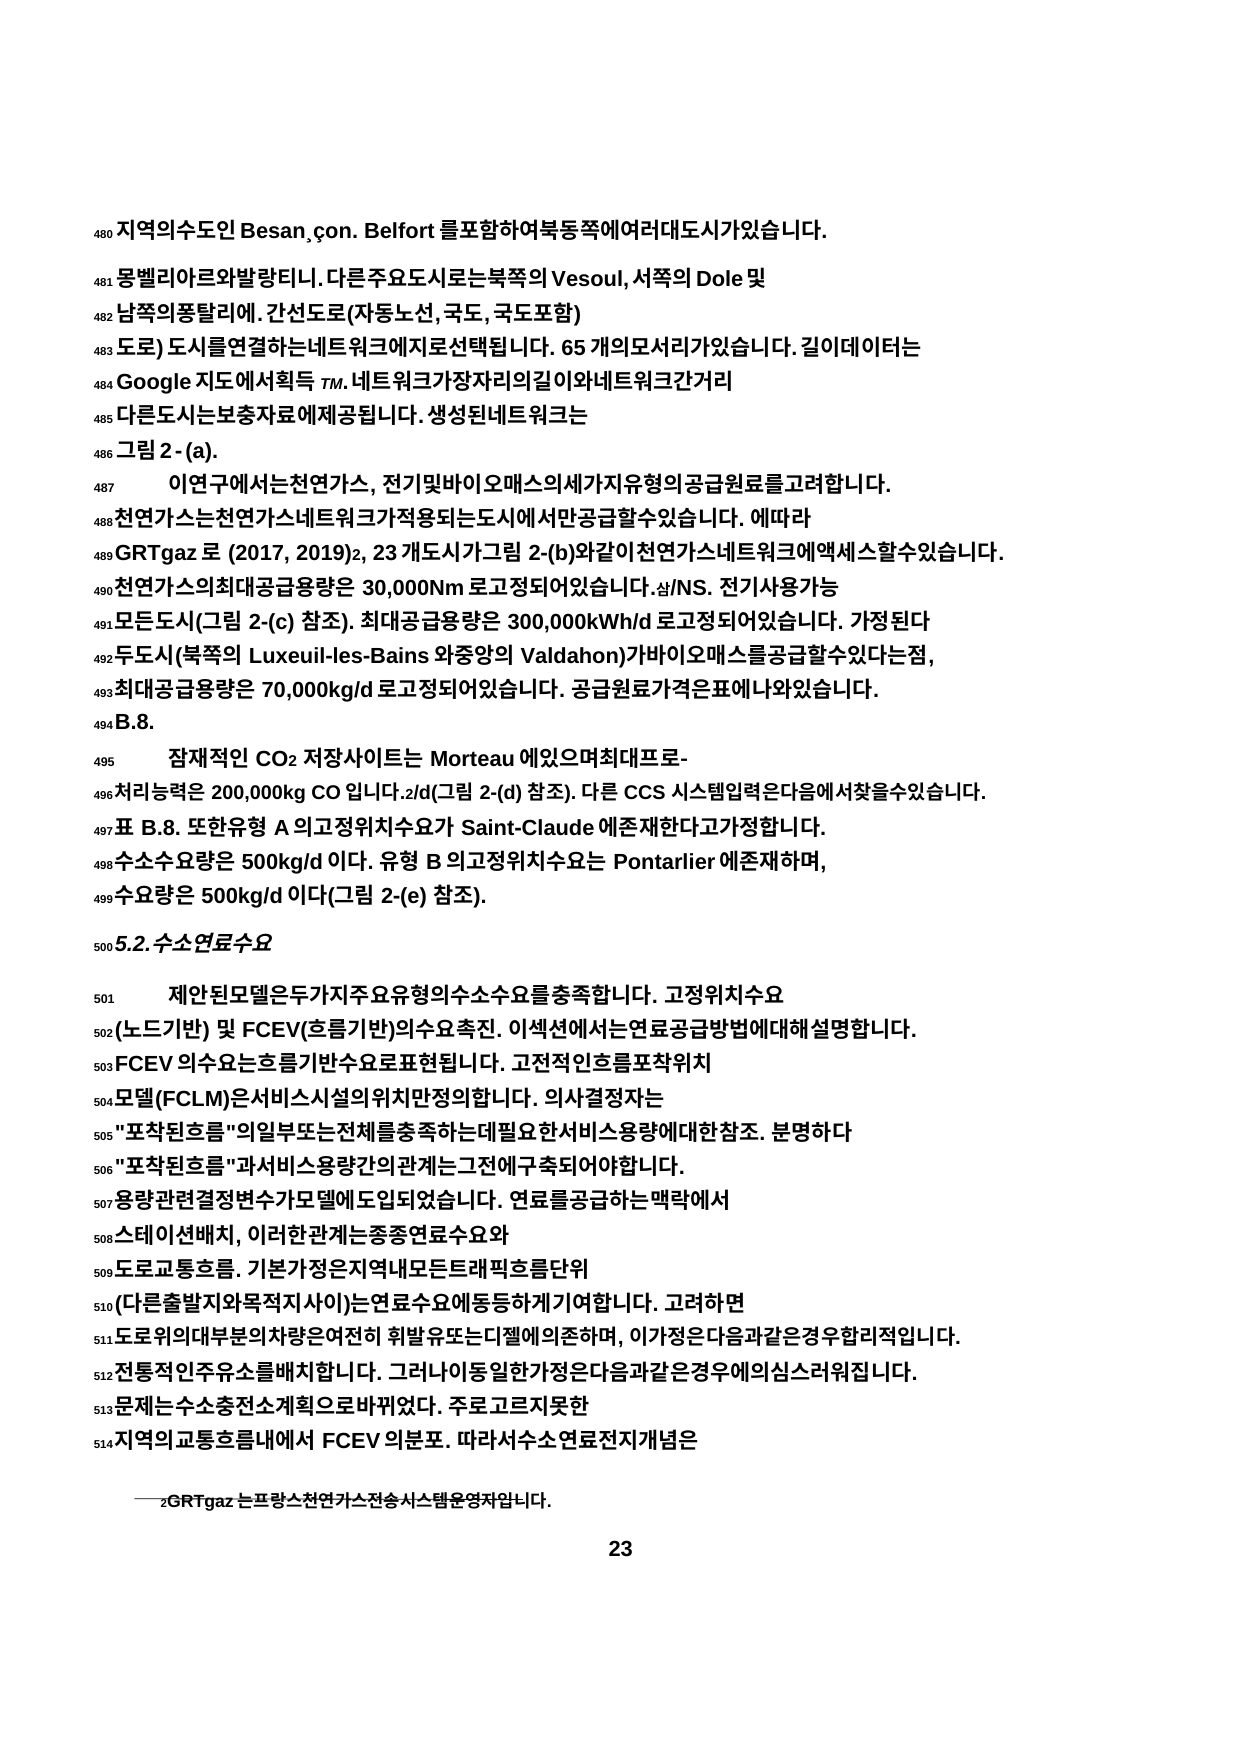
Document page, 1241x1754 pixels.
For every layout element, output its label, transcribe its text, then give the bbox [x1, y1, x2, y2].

list 표 B.8. 또한유형 A의고정위치수요가 Saint‑Claude에존재한다고가정합니다. [94, 811, 1090, 841]
list 스테이션배치, 이러한관계는종종연료수요와 [94, 1219, 1090, 1249]
list 처리능력은 200,000kg CO입니다.2/d(그림 2‑(d) 참조). 다른 CCS 시스템입력은다음에서찾을수있습니다. [94, 778, 1090, 805]
text 481 몽벨리아르와발랑티니. 다른주요도시로는북쪽의 Vesoul, 서쪽의 Dole 및 [94, 263, 1090, 293]
text 486 그림 2 ‑ (a). [94, 434, 1090, 464]
list 천연가스는천연가스네트워크가적용되는도시에서만공급할수있습니다. 에따라 [94, 503, 1090, 532]
list 도로위의대부분의차량은여전히 휘발유또는디젤에의존하며, 이가정은다음과같은경우합리적입니다. [94, 1322, 1090, 1350]
list 모든도시(그림 2‑(c) 참조). 최대공급용량은 300,000kWh/d로고정되어있습니다. 가정된다 [94, 606, 1090, 635]
list 모델(FCLM)은서비스시설의위치만정의합니다. 의사결정자는 [94, 1082, 1090, 1112]
text 23 [608, 1536, 1090, 1561]
list 최대공급용량은 70,000kg/d로고정되어있습니다. 공급원료가격은표에나와있습니다. [94, 674, 1090, 704]
list (노드기반) 및 FCEV(흐름기반)의수요촉진. 이섹션에서는연료공급방법에대해설명합니다. [94, 1014, 1090, 1043]
list 수요량은 500kg/d이다(그림 2‑(e) 참조). [94, 880, 1090, 909]
list 도로교통흐름. 기본가정은지역내모든트래픽흐름단위 [94, 1254, 1090, 1283]
list 두도시(북쪽의 Luxeuil‑les‑Bains와중앙의 Valdahon)가바이오매스를공급할수있다는점, [94, 640, 1090, 669]
list 천연가스의최대공급용량은 30,000Nm로고정되어있습니다.삼/NS. 전기사용가능 [94, 572, 1090, 601]
list 수소수요량은 500kg/d이다. 유형 B의고정위치수요는 Pontarlier에존재하며, [94, 846, 1090, 875]
list 문제는수소충전소계획으로바뀌었다. 주로고르지못한 [94, 1391, 1090, 1420]
list 잠재적인 CO2 저장사이트는 Morteau에있으며최대프로‑ [94, 743, 1090, 772]
text 485 다른도시는보충자료에제공됩니다. 생성된네트워크는 [94, 400, 1090, 430]
text 484 Google 지도에서획득TM. 네트워크가장자리의길이와네트워크간거리 [94, 366, 1090, 395]
list FCEV의수요는흐름기반수요로표현됩니다. 고전적인흐름포착위치 [94, 1048, 1090, 1078]
list "포착된흐름"의일부또는전체를충족하는데필요한서비스용량에대한참조. 분명하다 [94, 1117, 1090, 1146]
text 482 남쪽의퐁탈리에. 간선도로(자동노선, 국도, 국도포함) [94, 297, 1090, 327]
list 용량관련결정변수가모델에도입되었습니다. 연료를공급하는맥락에서 [94, 1185, 1090, 1215]
list 5.2.수소연료수요 [94, 928, 1090, 957]
list B.8. [94, 709, 1090, 734]
list 지역의교통흐름내에서 FCEV의분포. 따라서수소연료전지개념은 [94, 1425, 1090, 1454]
list "포착된흐름"과서비스용량간의관계는그전에구축되어야합니다. [94, 1151, 1090, 1180]
text 483 도로) 도시를연결하는네트워크에지로선택됩니다. 65개의모서리가있습니다. 길이데이터는 [94, 332, 1090, 361]
list 제안된모델은두가지주요유형의수소수요를충족합니다. 고정위치수요 [94, 980, 1090, 1009]
text 480 지역의수도인 Besan¸çon. Belfort를포함하여북동쪽에여러대도시가있습니다. [94, 215, 1090, 244]
text 2GRTgaz는프랑스천연가스전송시스템운영자입니다. [160, 1489, 1090, 1512]
list 전통적인주유소를배치합니다. 그러나이동일한가정은다음과같은경우에의심스러워집니다. [94, 1357, 1090, 1386]
list (다른출발지와목적지사이)는연료수요에동등하게기여합니다. 고려하면 [94, 1288, 1090, 1317]
list GRTgaz로 (2017, 2019)2, 23개도시가그림 2‑(b)와같이천연가스네트워크에액세스할수있습니다. [94, 537, 1090, 567]
list 이연구에서는천연가스, 전기및바이오매스의세가지유형의공급원료를고려합니다. [94, 469, 1090, 498]
